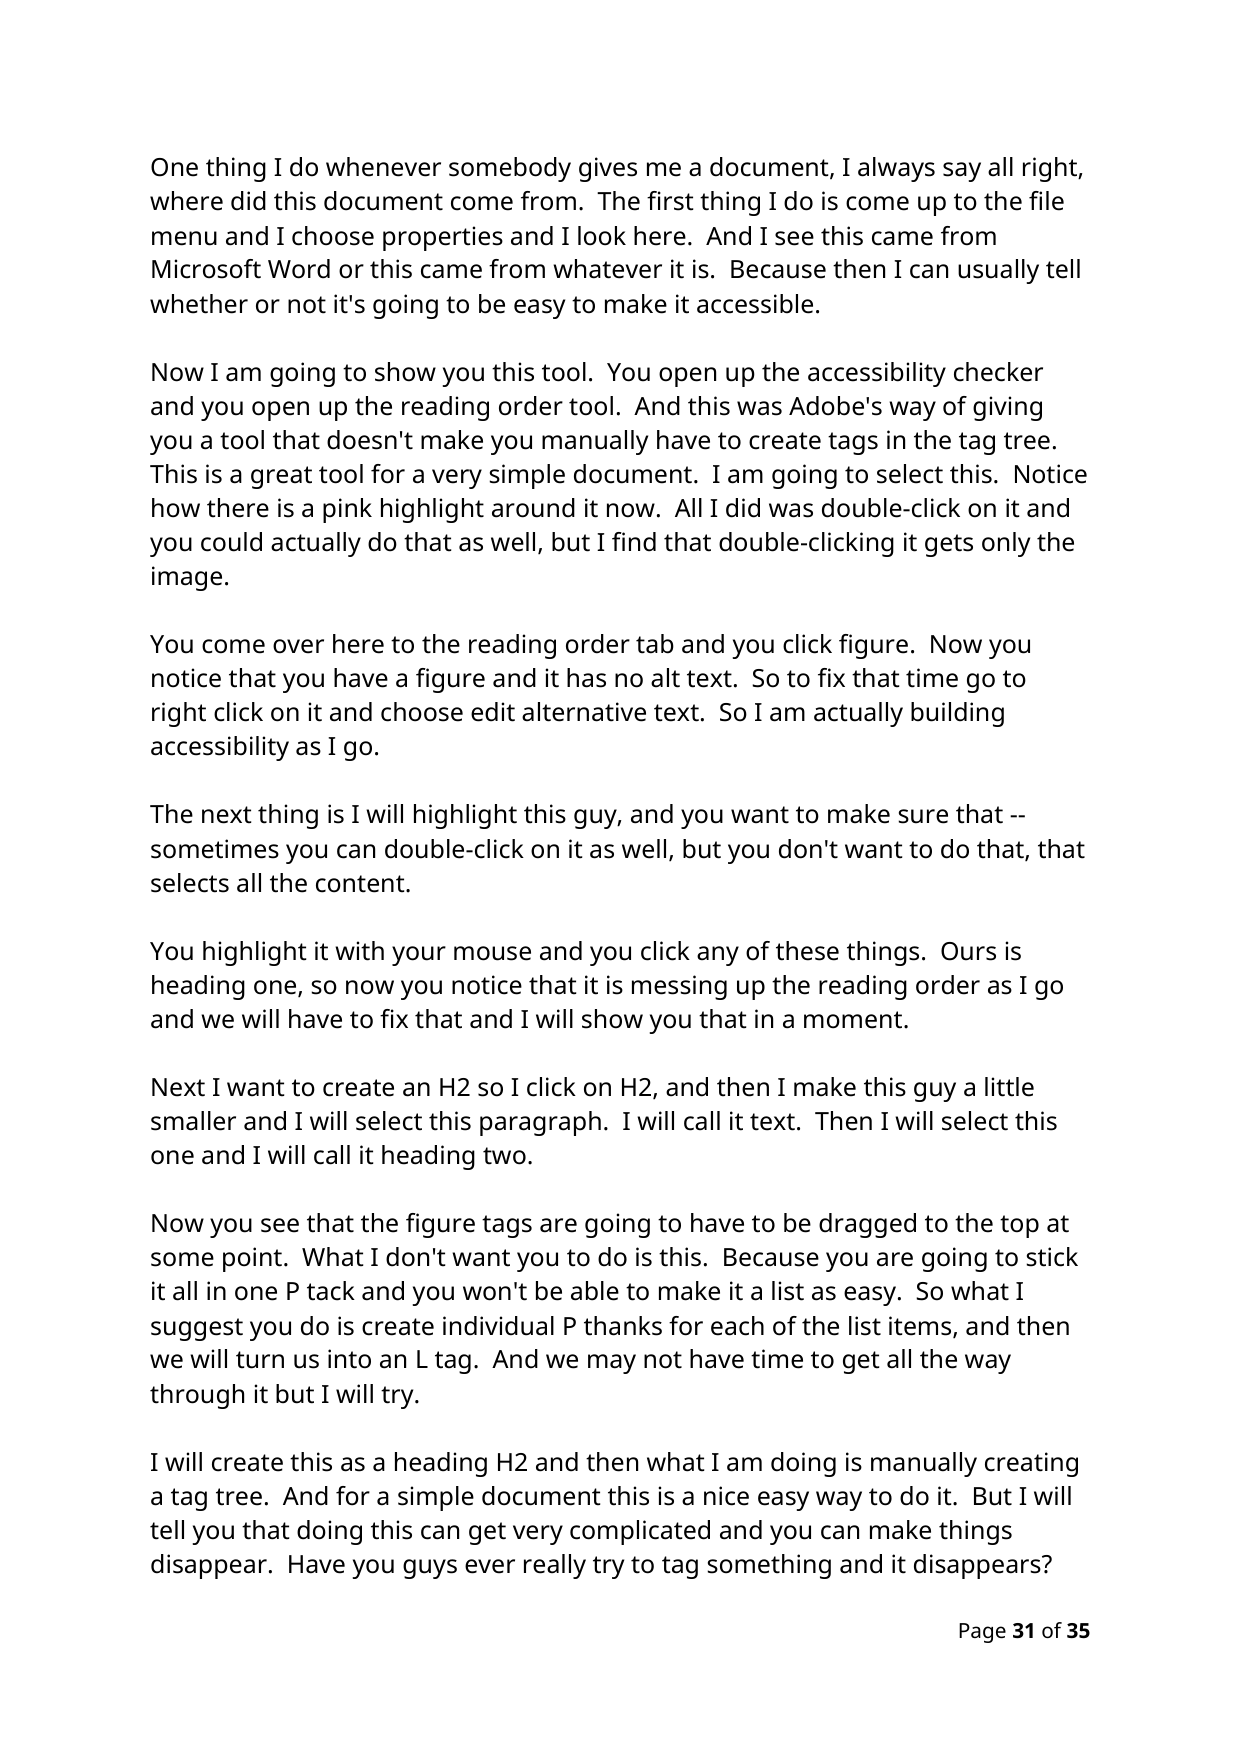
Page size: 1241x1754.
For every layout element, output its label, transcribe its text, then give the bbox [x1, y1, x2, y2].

text You come over here to the reading order tab and you click figure. Now you notice that you have a figure and it has no alt text. So to fix that time go to right click on it and choose edit alternative text. So I am actually building accessibility as I go. [150, 627, 1090, 763]
text Now you see that the figure tags are going to have to be dragged to the top at some point. What I don't want you to do is this. Because you are going to stick it all in one P tack and you won't be able to make it a list as easy. So what I suggest you do is create individual P thanks for each of the list items, and then we will turn us into an L tag. And we may not have time to get all the way through it but I will try. [150, 1206, 1090, 1410]
text One thing I do whenever somebody gives me a document, I always say all right, where did this document come from. The first thing I do is come up to the file menu and I choose properties and I look here. And I see this came from Microsoft Word or this came from whatever it is. Because then I can usually tell whether or not it's going to be easy to make it accessible. [150, 150, 1090, 320]
text Next I want to create an H2 so I click on H2, and then I make this guy a little smaller and I will select this paragraph. I will call it text. Then I will select this one and I will call it heading two. [150, 1070, 1090, 1172]
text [150, 1444, 1090, 1581]
text Now I am going to show you this tool. You open up the accessibility checker and you open up the reading order tool. And this was Adobe's way of giving you a tool that doesn't make you manually have to create tags in the tag tree. This is a great tool for a very simple document. I am going to select this. Notice how there is a pink highlight around it now. All I did was double-click on it and you could actually do that as well, but I find that double-clicking it gets only the image. [150, 354, 1090, 593]
text The next thing is I will highlight this guy, and you want to make sure that -- sometimes you can double-click on it as well, but you don't want to do that, that selects all the content. [150, 797, 1090, 899]
text You highlight it with your mouse and you click any of these things. Ours is heading one, so now you notice that it is messing up the reading order as I go and we will have to fix that and I will show you that in a moment. [150, 933, 1090, 1036]
